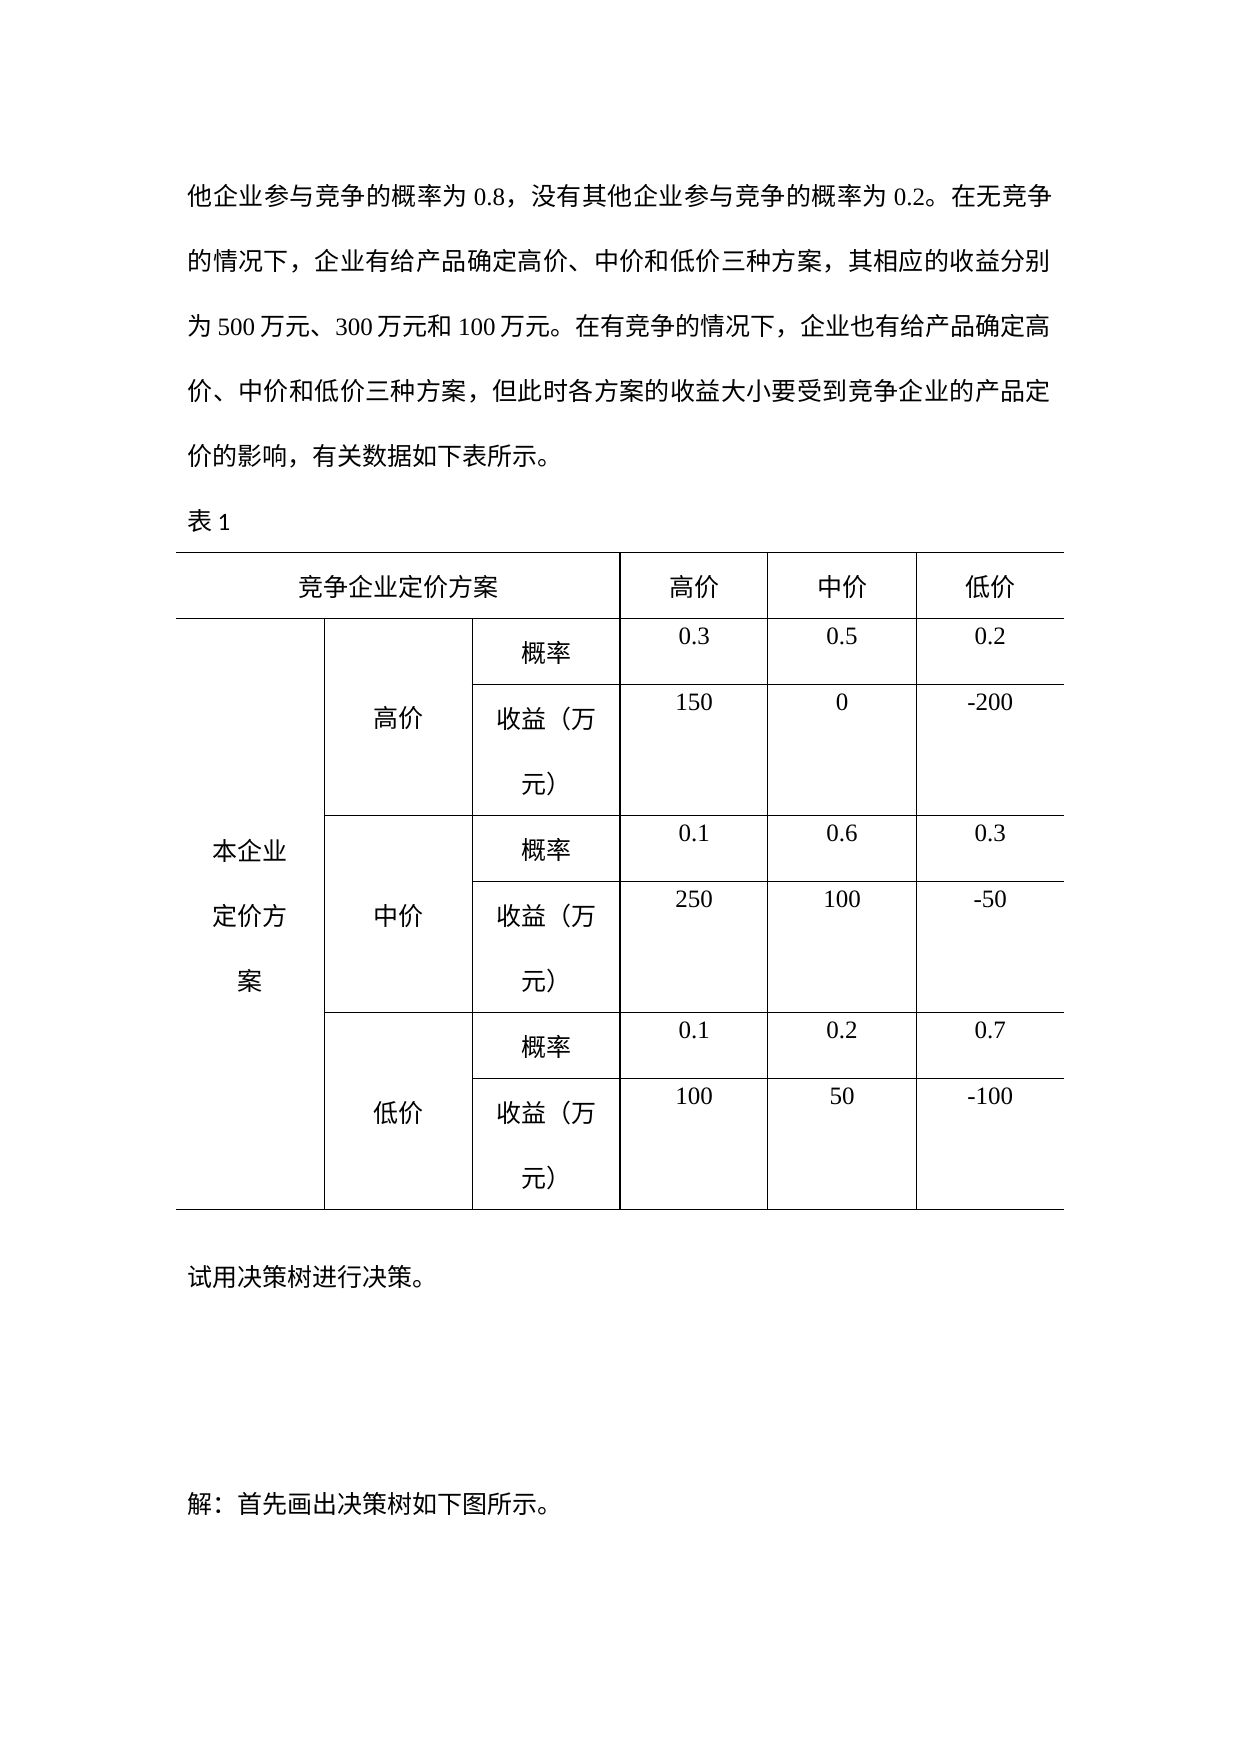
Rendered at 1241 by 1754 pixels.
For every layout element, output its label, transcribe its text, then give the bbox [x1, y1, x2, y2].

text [187, 162, 1053, 487]
table_cell -50 [917, 882, 1064, 1012]
table_cell 150 [621, 685, 767, 815]
table_cell 0.6 [768, 816, 916, 881]
table_cell 0.3 [621, 619, 767, 684]
table_cell 中价 [325, 816, 472, 1012]
table_header 低价 [917, 553, 1064, 618]
text 试用决策树进行决策。 [187, 1243, 1053, 1308]
table_cell 0.5 [768, 619, 916, 684]
text 解：首先画出决策树如下图所示。 [187, 1470, 1053, 1535]
table_cell 250 [621, 882, 767, 1012]
table_cell 0.7 [917, 1013, 1064, 1078]
table_cell 概率 [473, 816, 619, 881]
table_cell 收益（万元） [473, 1079, 619, 1209]
table_cell 0.1 [621, 1013, 767, 1078]
table_cell 100 [768, 882, 916, 1012]
table_cell 50 [768, 1079, 916, 1209]
table_cell 收益（万元） [473, 882, 619, 1012]
table_cell -100 [917, 1079, 1064, 1209]
table_header 竞争企业定价方案 [176, 553, 619, 618]
table_header 中价 [768, 553, 916, 618]
table_cell 0 [768, 685, 916, 815]
text 表1 [187, 487, 1053, 552]
table_cell 收益（万元） [473, 685, 619, 815]
table_header 高价 [621, 553, 767, 618]
table_cell 低价 [325, 1013, 472, 1209]
table_cell 高价 [325, 619, 472, 815]
table_cell -200 [917, 685, 1064, 815]
table_cell 0.2 [917, 619, 1064, 684]
table_cell 概率 [473, 619, 619, 684]
table_cell 100 [621, 1079, 767, 1209]
table_cell 本企业 定价方 案 [176, 619, 324, 1209]
table_cell 0.2 [768, 1013, 916, 1078]
table_cell 概率 [473, 1013, 619, 1078]
table_cell 0.3 [917, 816, 1064, 881]
table_cell 0.1 [621, 816, 767, 881]
